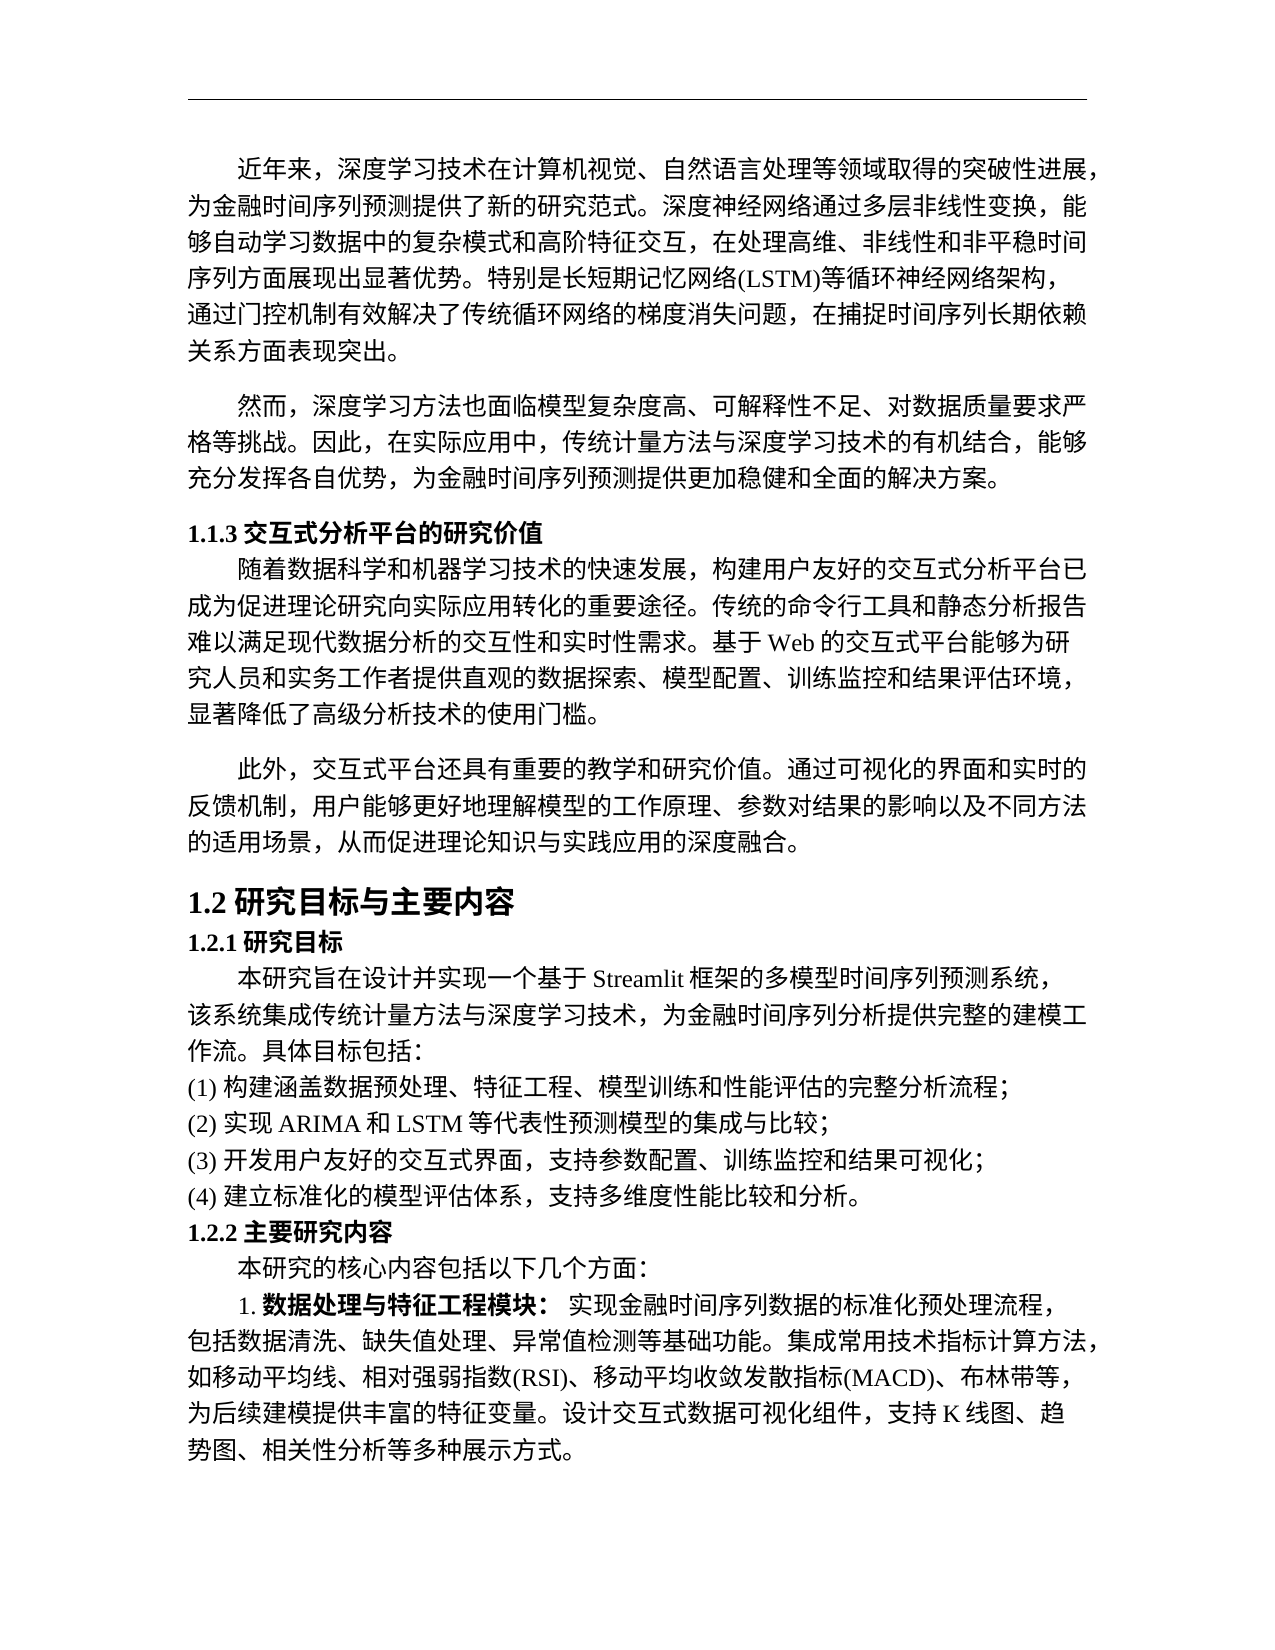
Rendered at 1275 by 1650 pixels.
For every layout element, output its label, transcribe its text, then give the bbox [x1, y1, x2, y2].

text 然而，深度学习方法也面临模型复杂度高、可解释性不足、对数据质量要求严格等挑战。因此，在实际应用中，传统计量方法与深度学习技术的有机结合，能够充分发挥各自优势，为金融时间序列预测提供更加稳健和全面的解决方案。 [187, 386, 1087, 495]
subtitle 主要研究内容 [187, 1213, 1087, 1249]
list 数据处理与特征工程模块： 实现金融时间序列数据的标准化预处理流程，包括数据清洗、缺失值处理、异常值检测等基础功能。集成常用技术指标计算方法，如移动平均线、相对强弱指数(RSI)、移动平均收敛发散指标(MACD)、布林带等，为后续建模提供丰富的特征变量。设计交互式数据可视化组件，支持K线图、趋势图、相关性分析等多种展示方式。 [187, 1285, 1087, 1466]
subtitle 研究目标 [187, 923, 1087, 959]
text 本研究的核心内容包括以下几个方面： [187, 1249, 1087, 1285]
subtitle 交互式分析平台的研究价值 [187, 514, 1087, 550]
text 近年来，深度学习技术在计算机视觉、自然语言处理等领域取得的突破性进展，为金融时间序列预测提供了新的研究范式。深度神经网络通过多层非线性变换，能够自动学习数据中的复杂模式和高阶特征交互，在处理高维、非线性和非平稳时间序列方面展现出显著优势。特别是长短期记忆网络(LSTM)等循环神经网络架构，通过门控机制有效解决了传统循环网络的梯度消失问题，在捕捉时间序列长期依赖关系方面表现突出。 [187, 150, 1087, 367]
subtitle 研究目标与主要内容 [187, 877, 1087, 923]
text 此外，交互式平台还具有重要的教学和研究价值。通过可视化的界面和实时的反馈机制，用户能够更好地理解模型的工作原理、参数对结果的影响以及不同方法的适用场景，从而促进理论知识与实践应用的深度融合。 [187, 750, 1087, 859]
text 随着数据科学和机器学习技术的快速发展，构建用户友好的交互式分析平台已成为促进理论研究向实际应用转化的重要途径。传统的命令行工具和静态分析报告难以满足现代数据分析的交互性和实时性需求。基于Web的交互式平台能够为研究人员和实务工作者提供直观的数据探索、模型配置、训练监控和结果评估环境，显著降低了高级分析技术的使用门槛。 [187, 550, 1087, 731]
text 本研究旨在设计并实现一个基于Streamlit框架的多模型时间序列预测系统，该系统集成传统计量方法与深度学习技术，为金融时间序列分析提供完整的建模工作流。具体目标包括： (1) 构建涵盖数据预处理、特征工程、模型训练和性能评估的完整分析流程； (2) 实现ARIMA和LSTM等代表性预测模型的集成与比较； (3) 开发用户友好的交互式界面，支持参数配置、训练监控和结果可视化； (4) 建立标准化的模型评估体系，支持多维度性能比较和分析。 [187, 959, 1087, 1213]
